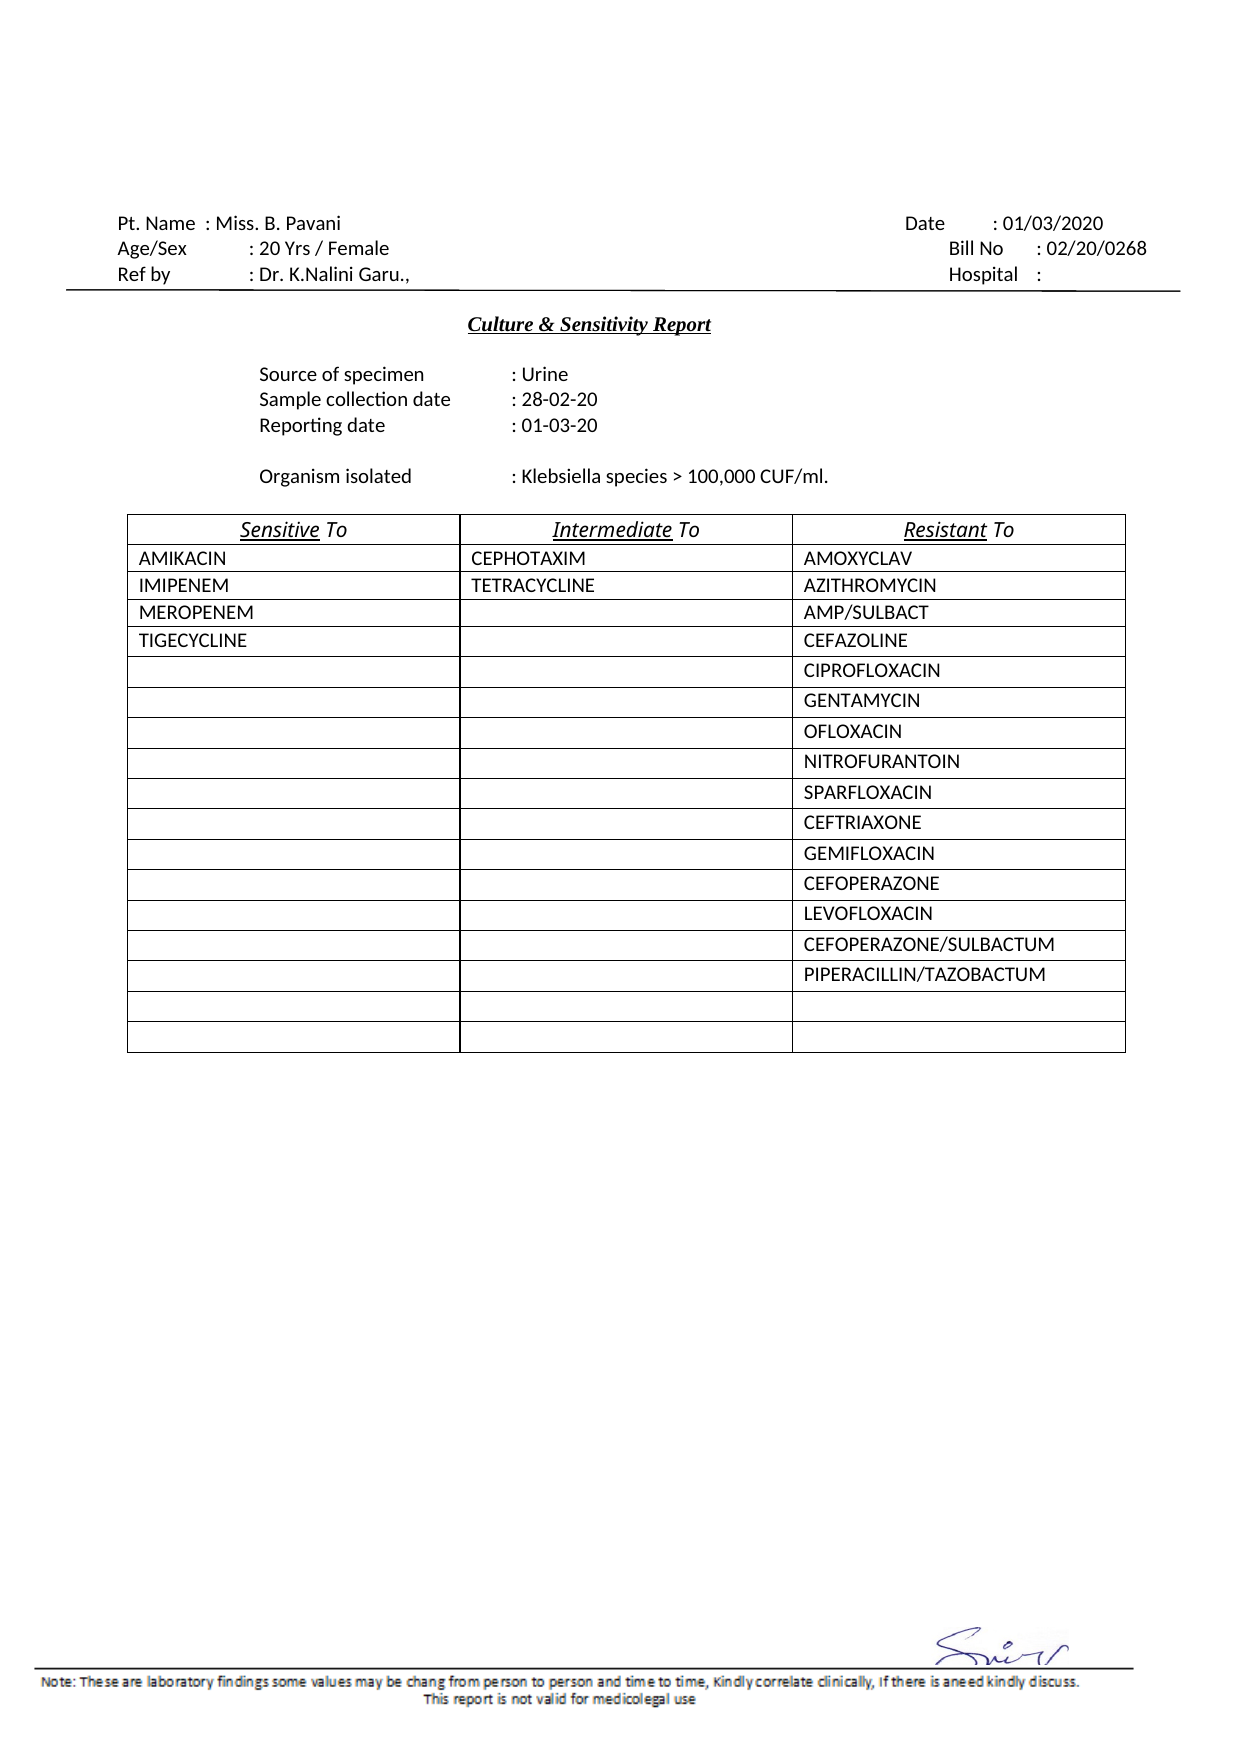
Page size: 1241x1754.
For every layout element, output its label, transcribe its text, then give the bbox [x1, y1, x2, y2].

table_cell MEROPENEM [128, 600, 459, 626]
table_cell AMIKACIN [128, 545, 459, 571]
table_cell [461, 992, 792, 1021]
table_cell [461, 901, 792, 930]
table_cell [461, 870, 792, 899]
table_cell AZITHROMYCIN [793, 572, 1125, 598]
table_cell [128, 931, 459, 960]
table_header Resistant To [793, 515, 1125, 544]
table_cell [461, 1022, 792, 1052]
table_cell [793, 992, 1125, 1021]
table_header Sensitive To [128, 515, 459, 544]
table_cell [461, 657, 792, 687]
table_cell SPARFLOXACIN [793, 779, 1125, 808]
table_cell TETRACYCLINE [461, 572, 792, 598]
table_cell GENTAMYCIN [793, 688, 1125, 717]
table_cell [128, 870, 459, 899]
text Reporting date : 01-03-20 [259, 412, 1210, 437]
table_cell [461, 688, 792, 717]
table_cell [461, 627, 792, 656]
table_cell CEPHOTAXIM [461, 545, 792, 571]
text Culture & Sensitivity Report [424, 312, 1210, 336]
table_cell [461, 961, 792, 991]
text Age/Sex : 20 Yrs / Female Bill No : 02/20/0268 [74, 235, 1210, 261]
table_cell [128, 657, 459, 687]
text Organism isolated : Klebsiella species > 100,000 CUF/ml. [259, 463, 1210, 488]
table_cell CEFAZOLINE [793, 627, 1125, 656]
table_cell [461, 809, 792, 839]
table_cell OFLOXACIN [793, 718, 1125, 747]
table_cell NITROFURANTOIN [793, 749, 1125, 778]
table_cell [128, 749, 459, 778]
table_cell CEFOPERAZONE [793, 870, 1125, 899]
table_cell CIPROFLOXACIN [793, 657, 1125, 687]
table_cell [461, 779, 792, 808]
table_header Intermediate To [461, 515, 792, 544]
table_cell TIGECYCLINE [128, 627, 459, 656]
table_cell [128, 901, 459, 930]
table_cell AMOXYCLAV [793, 545, 1125, 571]
table_cell [128, 718, 459, 747]
table_cell [461, 749, 792, 778]
table_cell [128, 1022, 459, 1052]
table_cell [128, 992, 459, 1021]
text Sample collection date : 28-02-20 [259, 387, 1210, 412]
table_cell [461, 600, 792, 626]
picture [30, 1627, 1137, 1709]
table_cell [128, 840, 459, 869]
table_cell LEVOFLOXACIN [793, 901, 1125, 930]
table_cell [461, 718, 792, 747]
table_cell GEMIFLOXACIN [793, 840, 1125, 869]
table_cell [128, 688, 459, 717]
table_cell [461, 840, 792, 869]
table_cell [128, 779, 459, 808]
table_cell PIPERACILLIN/TAZOBACTUM [793, 961, 1125, 991]
text Pt. Name : Miss. B. Pavani Date : 01/03/2020 [74, 210, 1210, 235]
table_cell CEFOPERAZONE/SULBACTUM [793, 931, 1125, 960]
table_cell [793, 1022, 1125, 1052]
table_cell [128, 961, 459, 991]
table_cell IMIPENEM [128, 572, 459, 598]
table_cell AMP/SULBACT [793, 600, 1125, 626]
table_cell [128, 809, 459, 839]
text Ref by : Dr. K.Nalini Garu., Hospital : [74, 261, 1210, 286]
table_cell [461, 931, 792, 960]
table_cell CEFTRIAXONE [793, 809, 1125, 839]
text Source of specimen : Urine [259, 361, 1210, 387]
